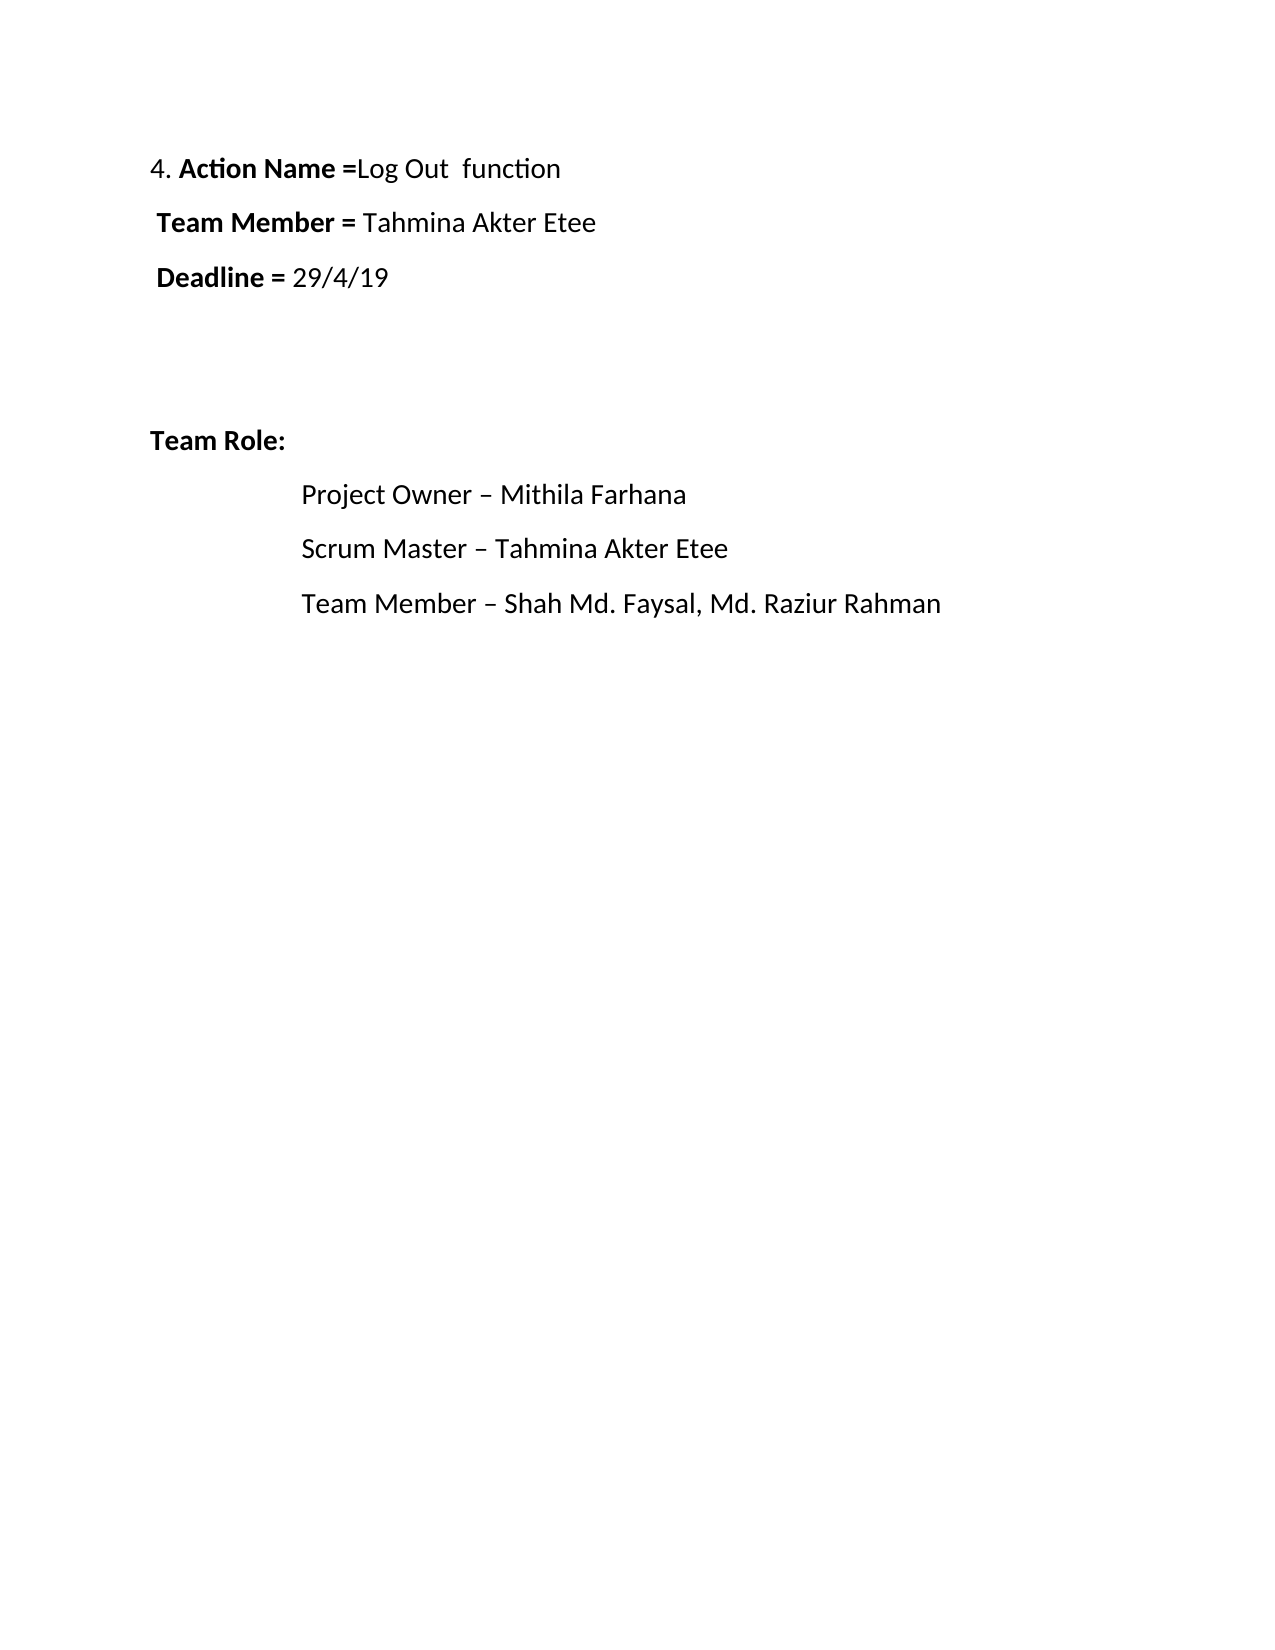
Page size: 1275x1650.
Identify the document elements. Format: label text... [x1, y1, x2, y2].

text Team Role: [150, 422, 1125, 457]
text Project Owner – Mithila Farhana [150, 476, 1125, 512]
text Team Member – Shah Md. Faysal, Md. Raziur Rahman [150, 585, 1125, 621]
text Deadline = 29/4/19 [150, 259, 1125, 294]
text 4. Action Name =Log Out function [150, 150, 1125, 186]
text Scrum Master – Tahmina Akter Etee [150, 531, 1125, 566]
text Team Member = Tahmina Akter Etee [150, 204, 1125, 240]
